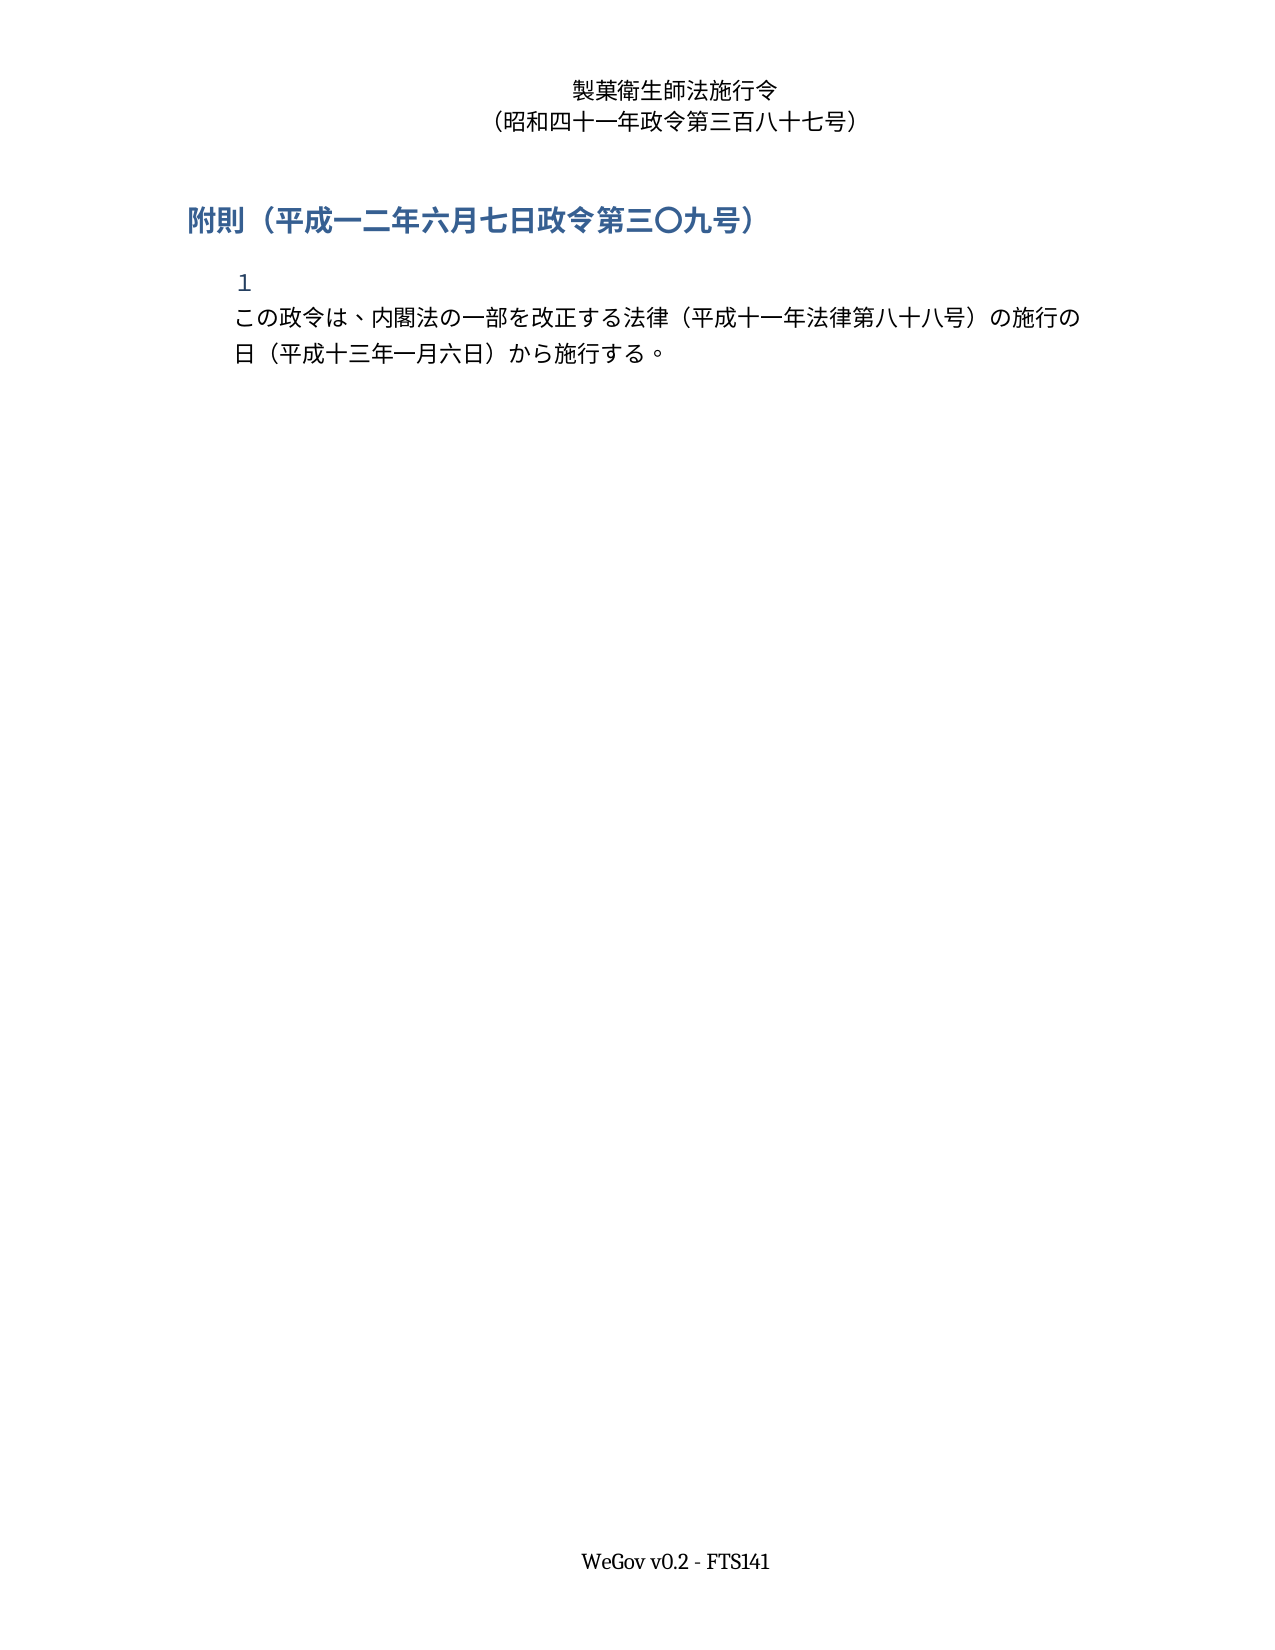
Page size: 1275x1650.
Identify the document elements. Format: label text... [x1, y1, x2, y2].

text この政令は、内閣法の一部を改正する法律（平成十一年法律第八十八号）の施行の日（平成十三年一月六日）から施行する。 [233, 302, 1087, 369]
subtitle 附則（平成一二年六月七日政令第三〇九号） [187, 200, 1087, 240]
subtitle １ [233, 266, 1087, 298]
